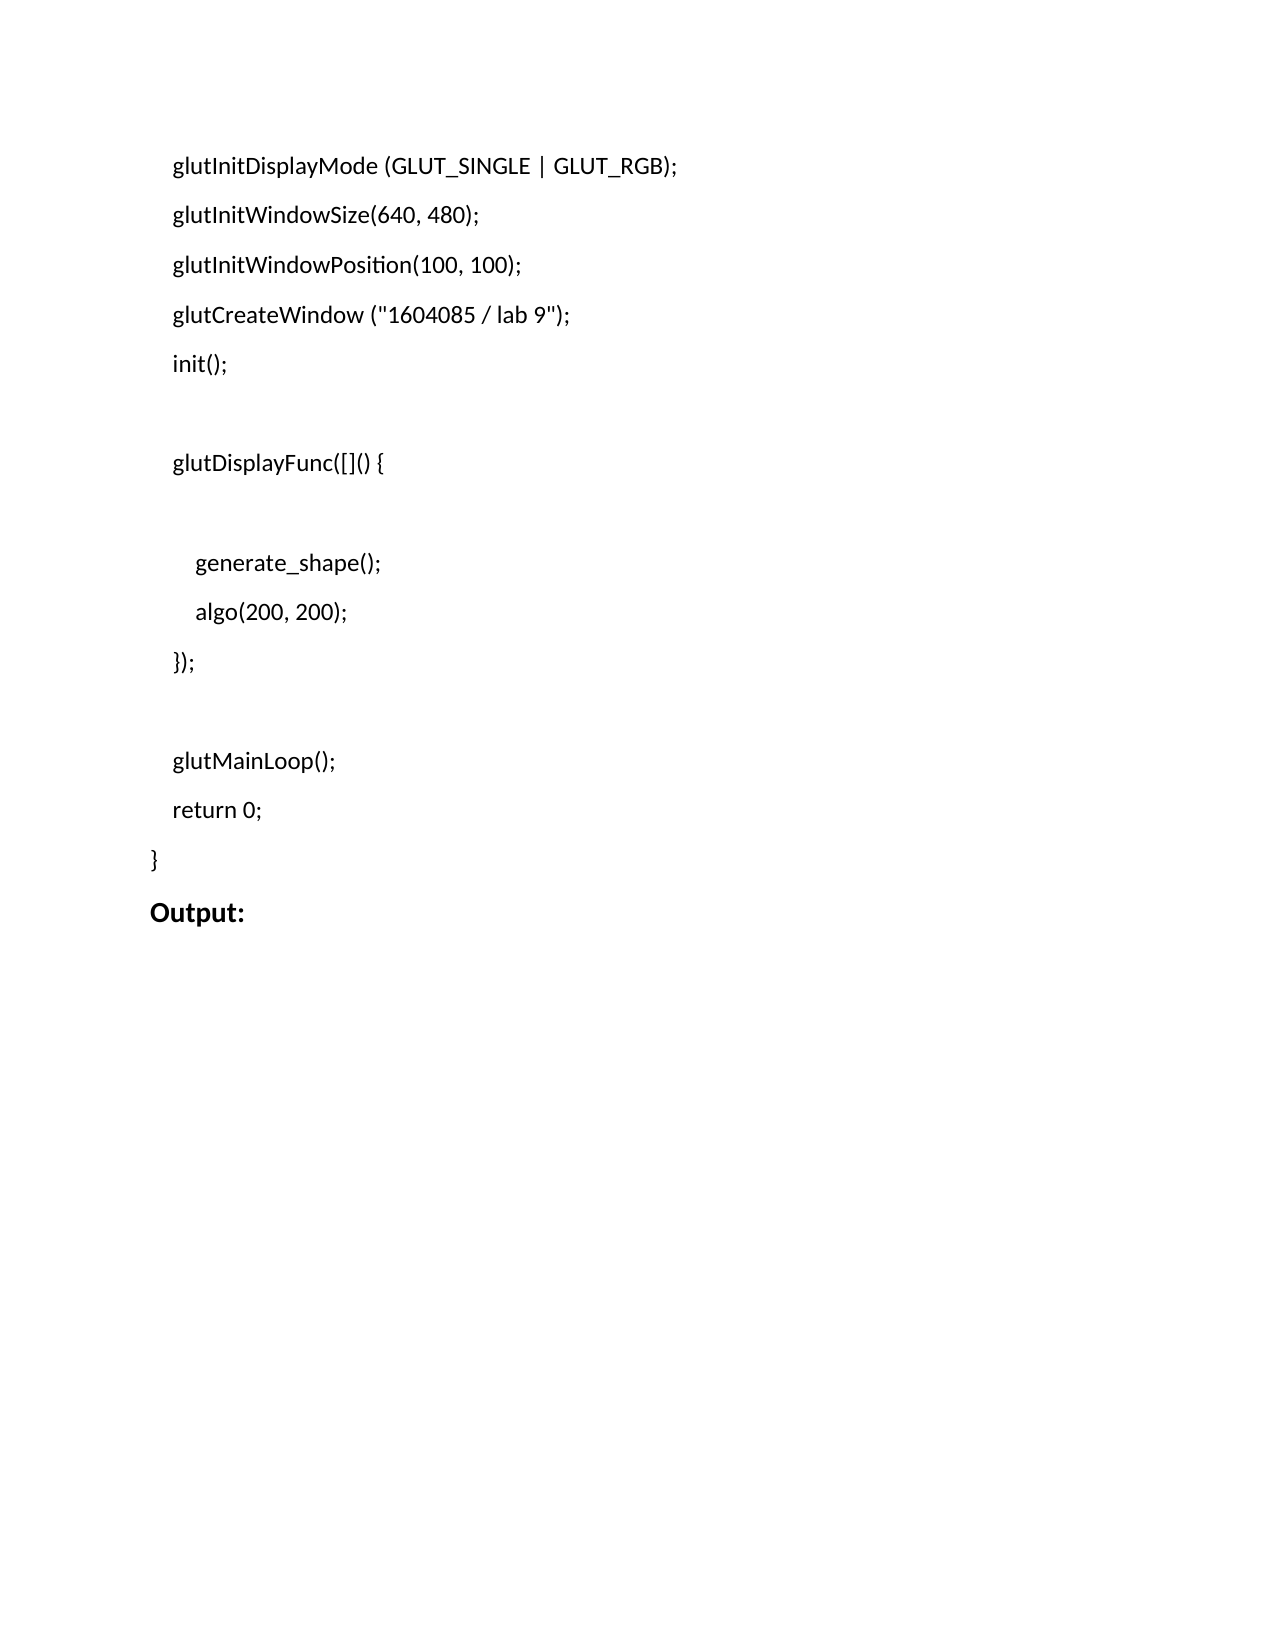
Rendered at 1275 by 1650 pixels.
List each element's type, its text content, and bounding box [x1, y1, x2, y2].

text glutInitDisplayMode (GLUT_SINGLE | GLUT_RGB); [150, 150, 1125, 181]
text algo(200, 200); [150, 596, 1125, 627]
text glutDisplayFunc([]() { [150, 447, 1125, 478]
text glutMainLoop(); [150, 745, 1125, 776]
text return 0; [150, 794, 1125, 825]
text glutInitWindowPosition(100, 100); [150, 249, 1125, 280]
text glutInitWindowSize(640, 480); [150, 199, 1125, 230]
text glutCreateWindow ("1604085 / lab 9"); [150, 299, 1125, 329]
text Output: [150, 894, 1125, 929]
text generate_shape(); [150, 547, 1125, 577]
text init(); [150, 348, 1125, 379]
text }); [150, 646, 1125, 676]
text } [150, 844, 1125, 875]
